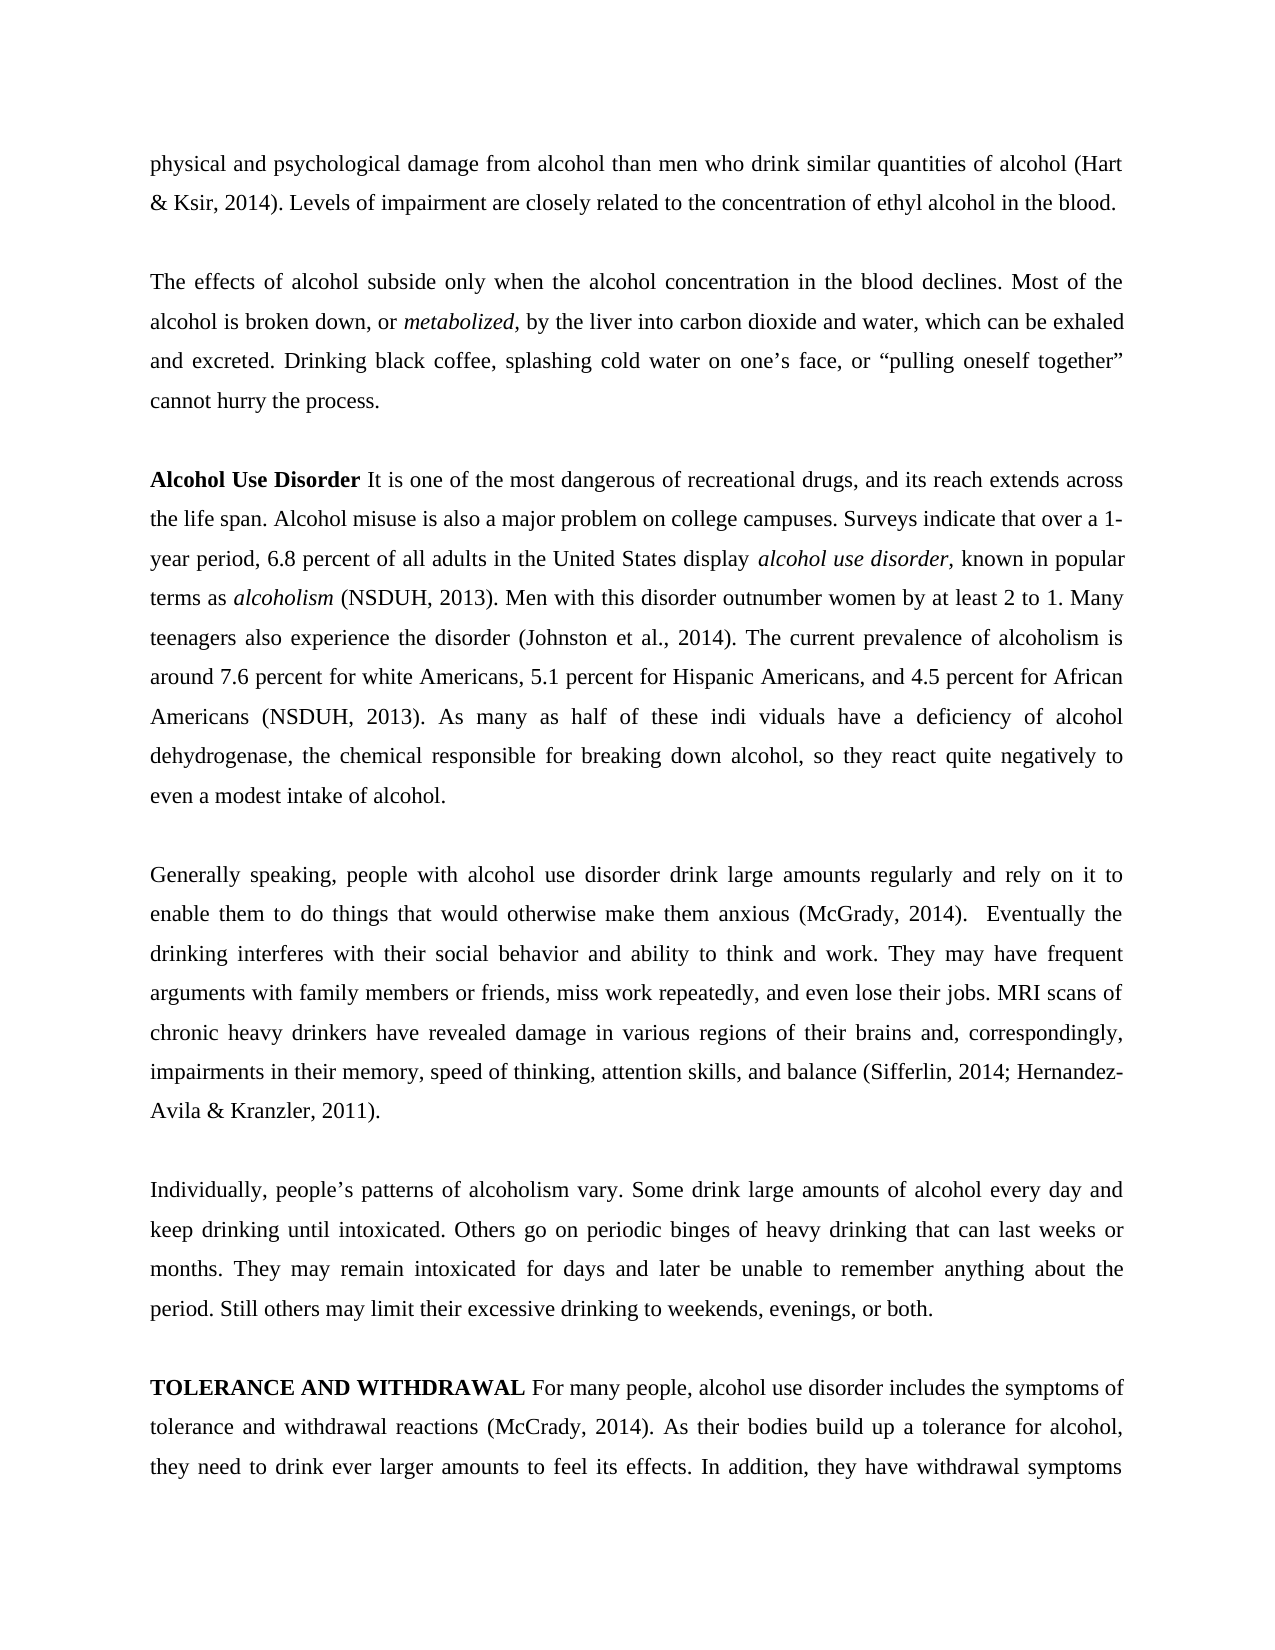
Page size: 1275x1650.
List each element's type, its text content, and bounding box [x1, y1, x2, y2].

text The effects of alcohol subside only when the alcohol concentration in the blood declines. Most of the alcohol is broken down, or metabolized, by the liver into carbon dioxide and water, which can be exhaled and excreted. Drinking black coffee, splashing cold water on one’s face, or “pulling oneself together” cannot hurry the process. [150, 268, 1125, 413]
text Alcohol Use Disorder It is one of the most dangerous of recreational drugs, and its reach extends across the life span. Alcohol misuse is also a major problem on college campuses. Surveys indicate that over a 1-year period, 6.8 percent of all adults in the United States display alcohol use disorder, known in popular terms as alcoholism (NSDUH, 2013). Men with this disorder outnumber women by at least 2 to 1. Many teenagers also experience the disorder (Johnston et al., 2014). The current prevalence of alcoholism is around 7.6 percent for white Americans, 5.1 percent for Hispanic Americans, and 4.5 percent for African Americans (NSDUH, 2013). As many as half of these indi viduals have a deficiency of alcohol dehydrogenase, the chemical responsible for breaking down alcohol, so they react quite negatively to even a modest intake of alcohol. [150, 466, 1125, 808]
text Individually, people’s patterns of alcoholism vary. Some drink large amounts of alcohol every day and keep drinking until intoxicated. Others go on periodic binges of heavy drinking that can last weeks or months. They may remain intoxicated for days and later be unable to remember anything about the period. Still others may limit their excessive drinking to weekends, evenings, or both. [150, 1176, 1125, 1321]
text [150, 150, 1125, 216]
text Generally speaking, people with alcohol use disorder drink large amounts regularly and rely on it to enable them to do things that would otherwise make them anxious (McGrady, 2014). Eventually the drinking interferes with their social behavior and ability to think and work. They may have frequent arguments with family members or friends, miss work repeatedly, and even lose their jobs. MRI scans of chronic heavy drinkers have revealed damage in various regions of their brains and, correspondingly, impairments in their memory, speed of thinking, attention skills, and balance (Sifferlin, 2014; Hernandez-Avila & Kranzler, 2011). [150, 861, 1125, 1124]
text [150, 1374, 1125, 1479]
